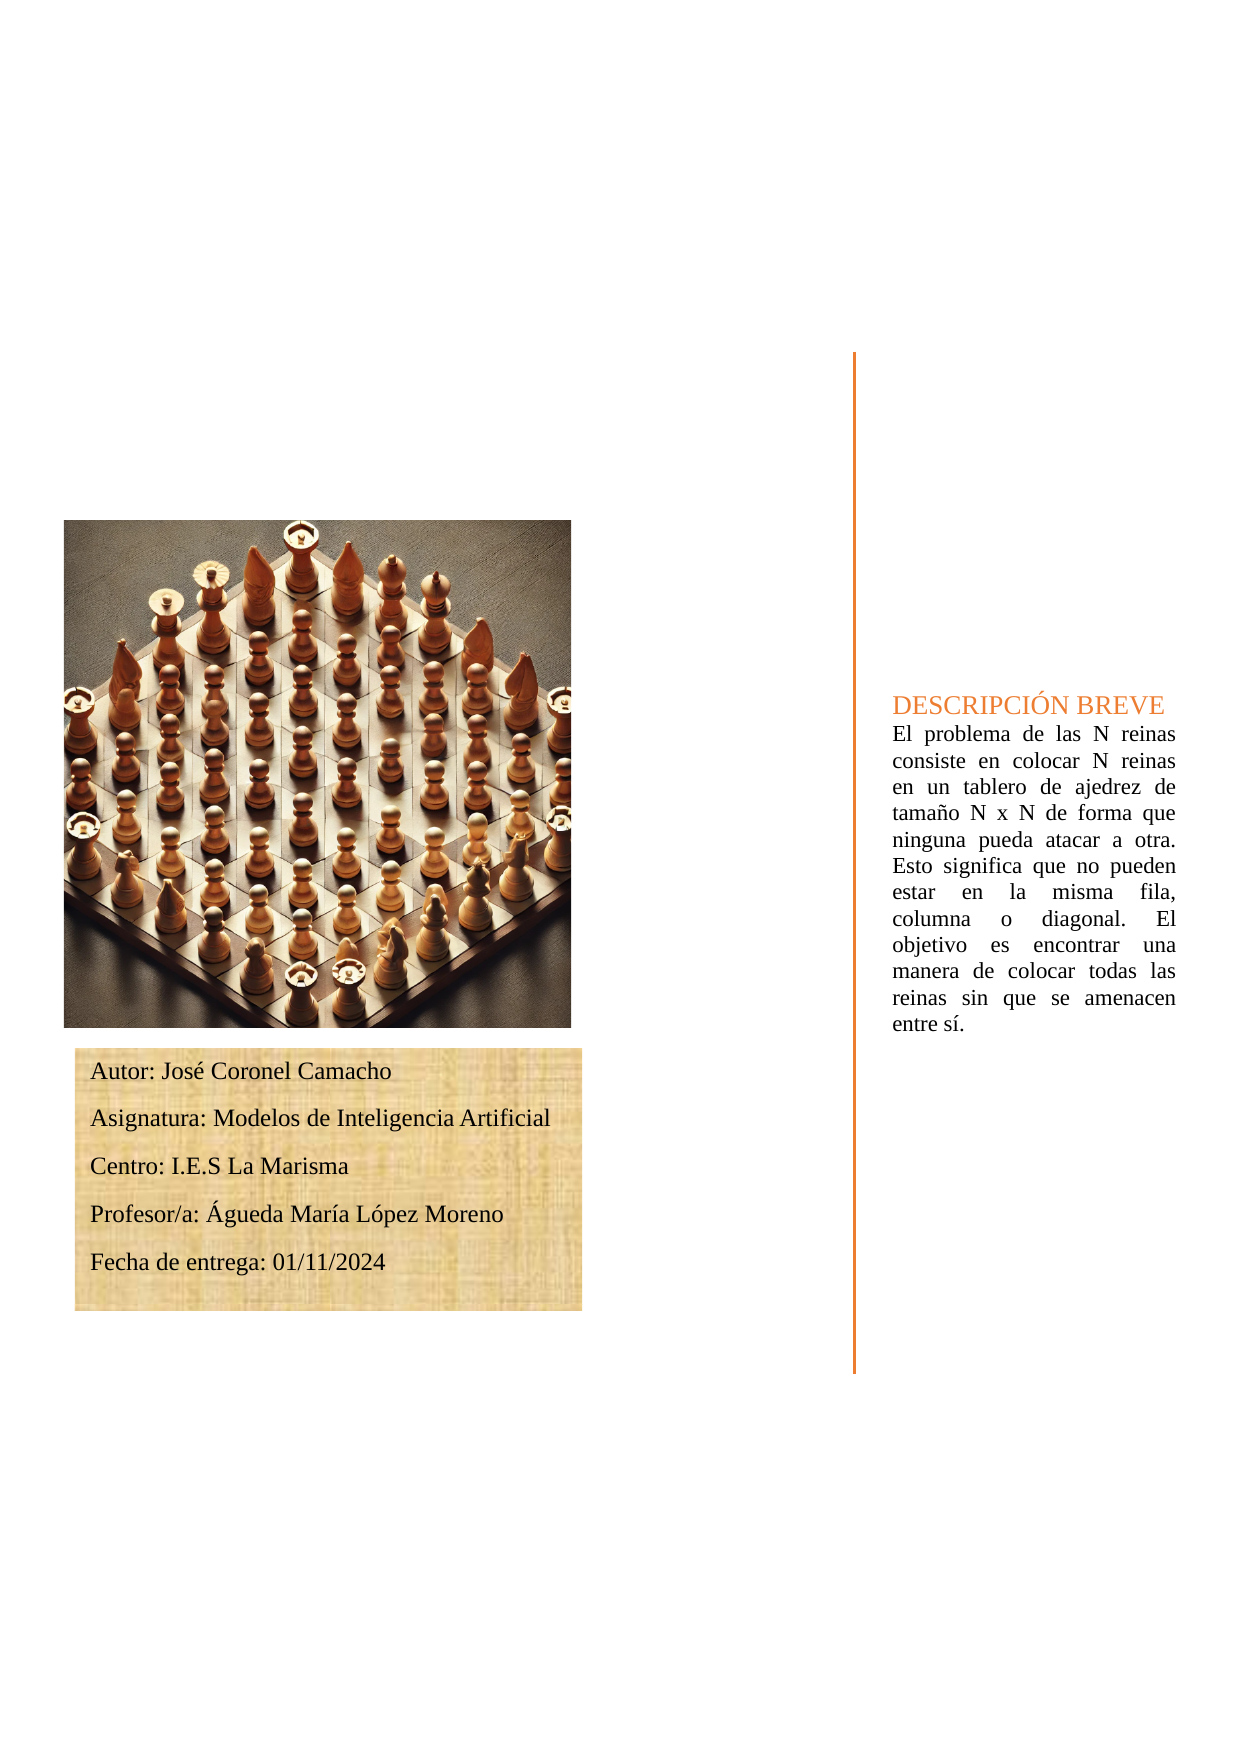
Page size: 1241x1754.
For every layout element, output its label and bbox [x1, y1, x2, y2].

picture [74, 1048, 583, 1311]
picture [63, 520, 572, 1028]
